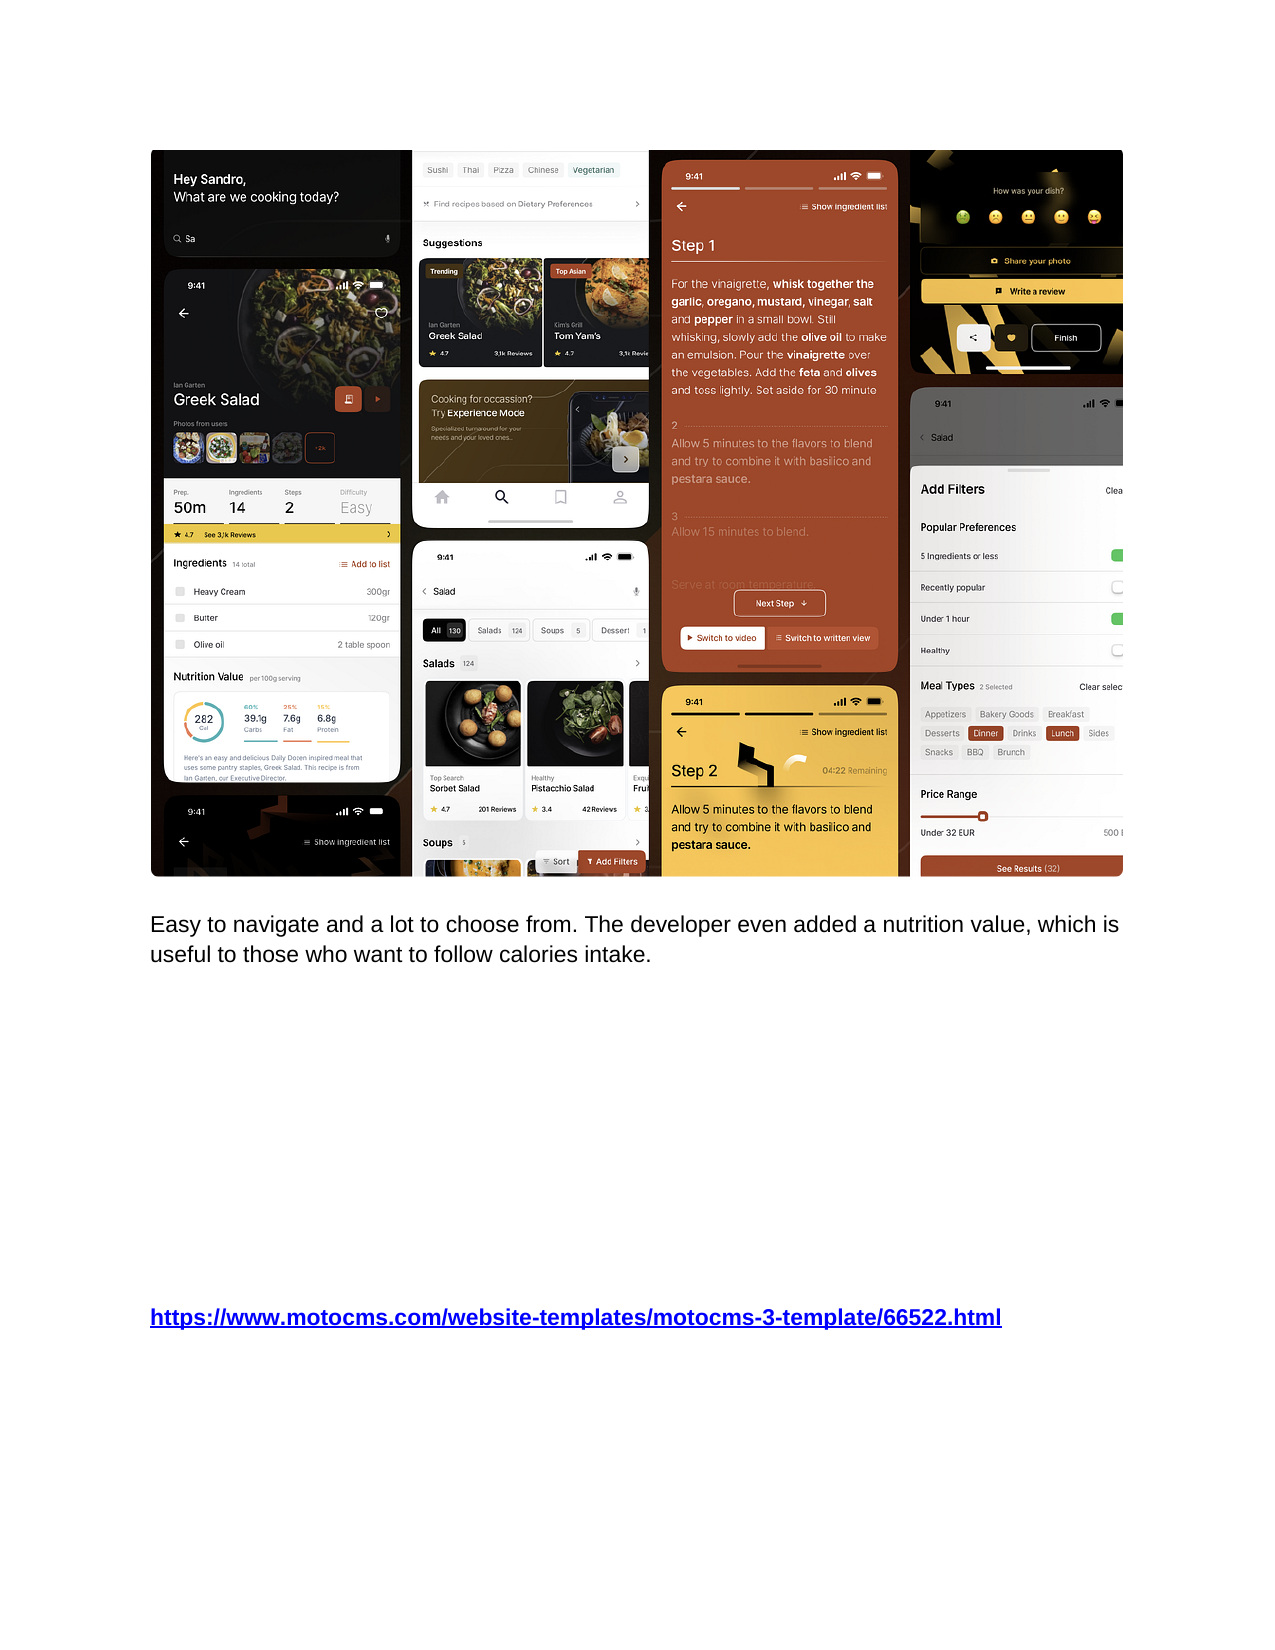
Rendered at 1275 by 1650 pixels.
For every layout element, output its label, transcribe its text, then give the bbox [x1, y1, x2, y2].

picture [150, 150, 1125, 877]
text https://www.motocms.com/website-templates/motocms-3-template/66522.html [150, 1303, 1125, 1330]
text Easy to navigate and a lot to choose from. The developer even added a nutrition value, which is useful to those who want to follow calories intake. [150, 911, 1125, 967]
